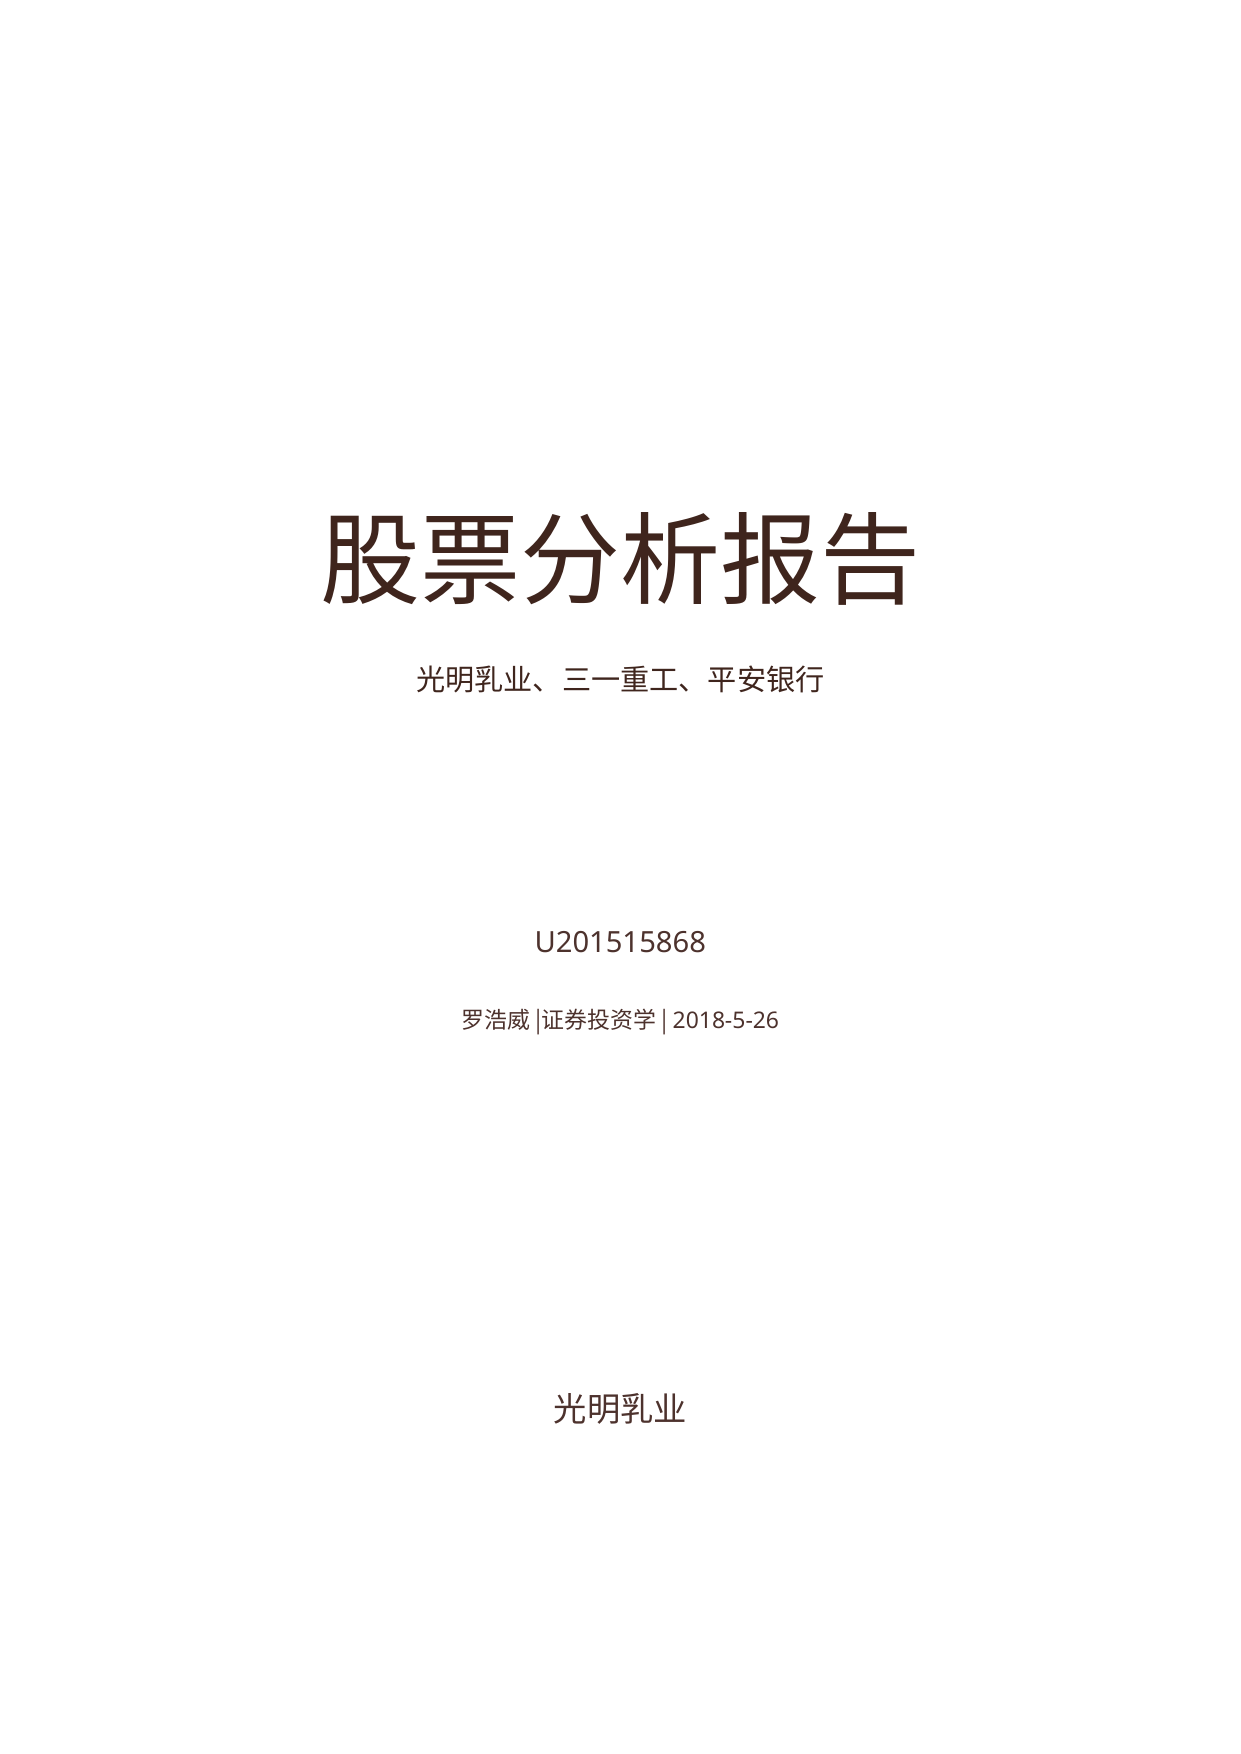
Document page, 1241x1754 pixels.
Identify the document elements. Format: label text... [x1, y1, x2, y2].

text 光明乳业 [171, 1382, 1069, 1431]
subtitle 光明乳业、三一重工、平安银行 [171, 656, 1069, 698]
subtitle U201515868 [171, 921, 1069, 961]
title 股票分析报告 [171, 480, 1069, 625]
text 罗浩威 |证券投资学 | 2018-5-26 [171, 1002, 1069, 1035]
